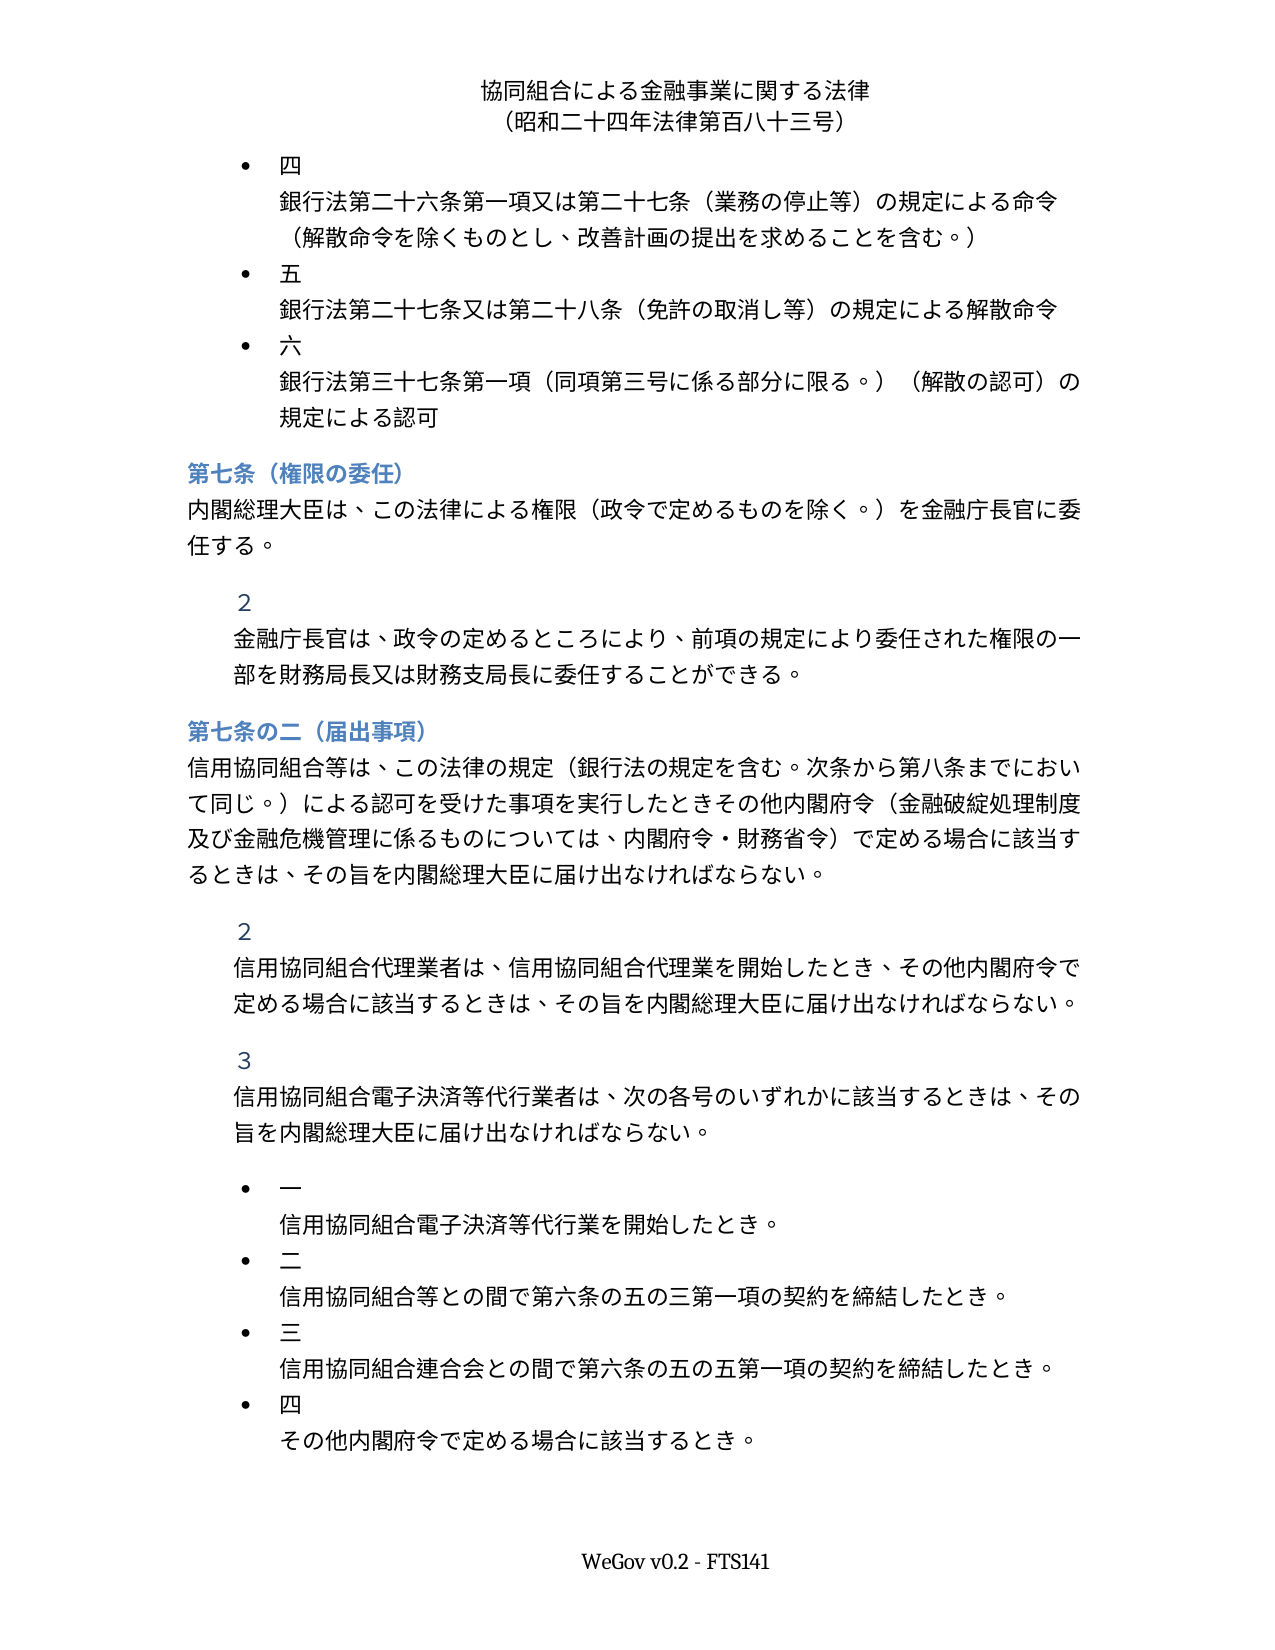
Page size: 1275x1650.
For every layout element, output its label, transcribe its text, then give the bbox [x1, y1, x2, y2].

subtitle 第七条（権限の委任） [187, 458, 1087, 489]
list 一 信用協同組合電子決済等代行業を開始したとき。 [242, 1173, 1087, 1241]
list 六 銀行法第三十七条第一項（同項第三号に係る部分に限る。）（解散の認可）の規定による認可 [242, 330, 1087, 433]
list 三 信用協同組合連合会との間で第六条の五の五第一項の契約を締結したとき。 [242, 1317, 1087, 1384]
subtitle 第七条の二（届出事項） [187, 716, 1087, 747]
list 四 銀行法第二十六条第一項又は第二十七条（業務の停止等）の規定による命令（解散命令を除くものとし、改善計画の提出を求めることを含む。） [242, 150, 1087, 253]
text 信用協同組合電子決済等代行業者は、次の各号のいずれかに該当するときは、その旨を内閣総理大臣に届け出なければならない。 [233, 1081, 1087, 1148]
text 金融庁長官は、政令の定めるところにより、前項の規定により委任された権限の一部を財務局長又は財務支局長に委任することができる。 [233, 623, 1087, 690]
subtitle ２ [233, 587, 1087, 618]
list 五 銀行法第二十七条又は第二十八条（免許の取消し等）の規定による解散命令 [242, 258, 1087, 325]
text 信用協同組合代理業者は、信用協同組合代理業を開始したとき、その他内閣府令で定める場合に該当するときは、その旨を内閣総理大臣に届け出なければならない。 [233, 952, 1087, 1019]
list 四 その他内閣府令で定める場合に該当するとき。 [242, 1389, 1087, 1456]
subtitle ２ [233, 916, 1087, 947]
text 信用協同組合等は、この法律の規定（銀行法の規定を含む。次条から第八条までにおいて同じ。）による認可を受けた事項を実行したときその他内閣府令（金融破綻処理制度及び金融危機管理に係るものについては、内閣府令・財務省令）で定める場合に該当するときは、その旨を内閣総理大臣に届け出なければならない。 [187, 752, 1087, 891]
text 内閣総理大臣は、この法律による権限（政令で定めるものを除く。）を金融庁長官に委任する。 [187, 494, 1087, 561]
list 二 信用協同組合等との間で第六条の五の三第一項の契約を締結したとき。 [242, 1245, 1087, 1312]
subtitle ３ [233, 1045, 1087, 1076]
